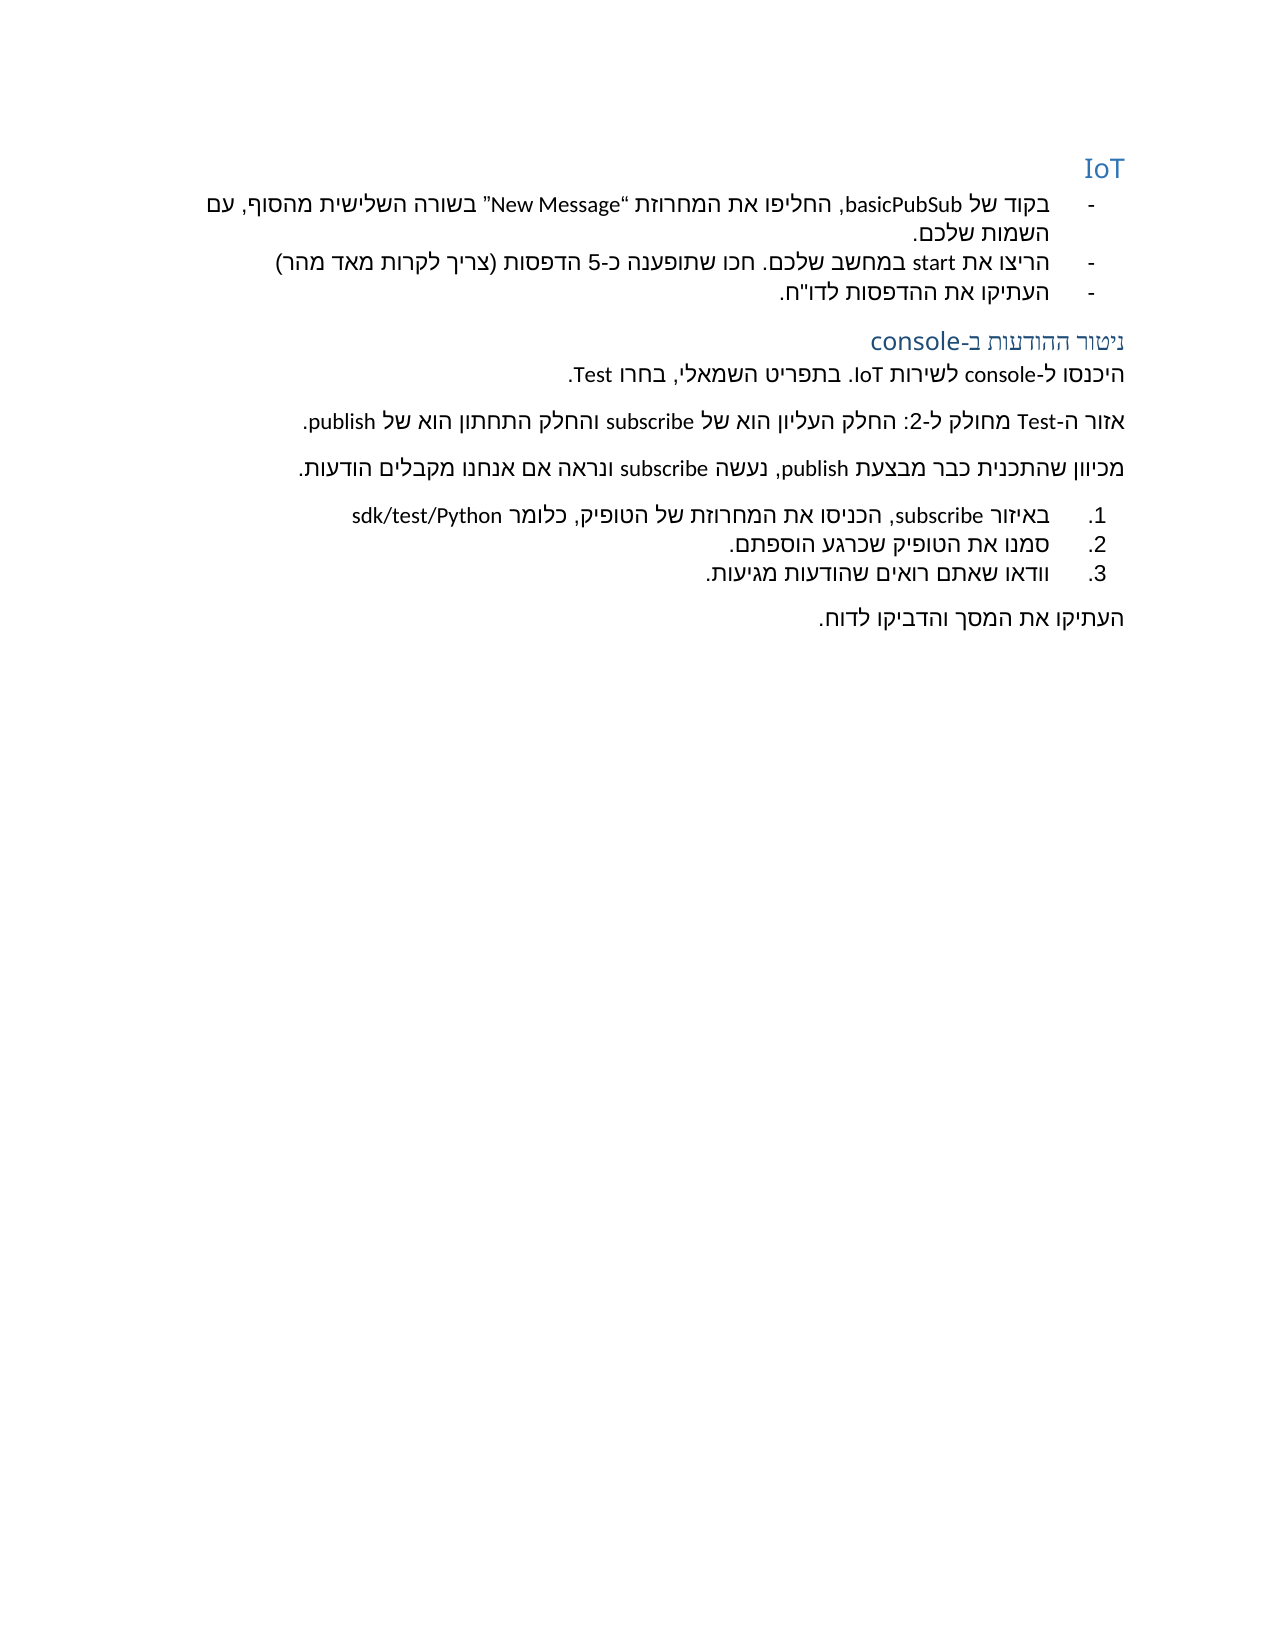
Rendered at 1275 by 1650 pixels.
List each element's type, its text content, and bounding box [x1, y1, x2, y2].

text מכיוון שהתכנית כבר מבצעת publish, נעשה subscribe ונראה אם אנחנו מקבלים הודעות. [150, 454, 1125, 482]
list וודאו שאתם רואים שהודעות מגיעות. [150, 560, 1087, 586]
list העתיקו את ההדפסות לדו"ח. [150, 278, 1087, 305]
subtitle ניטור ההודעות ב-console [150, 324, 1125, 358]
text העתיקו את המסך והדביקו לדוח. [150, 605, 1125, 631]
list סמנו את הטופיק שכרגע הוספתם. [150, 531, 1087, 558]
text היכנסו ל-console לשירות IoT. בתפריט השמאלי, בחרו Test. [150, 360, 1125, 388]
text אזור ה-Test מחולק ל-2: החלק העליון הוא של subscribe והחלק התחתון הוא של publish. [150, 407, 1125, 435]
subtitle IoT [150, 150, 1125, 187]
list באיזור subscribe, הכניסו את המחרוזת של הטופיק, כלומר sdk/test/Python [150, 501, 1087, 529]
list הריצו את start במחשב שלכם. חכו שתופענה כ-5 הדפסות (צריך לקרות מאד מהר) [150, 248, 1087, 276]
list בקוד של basicPubSub, החליפו את המחרוזת “New Message” בשורה השלישית מהסוף, עם השמות שלכם. [150, 190, 1087, 246]
